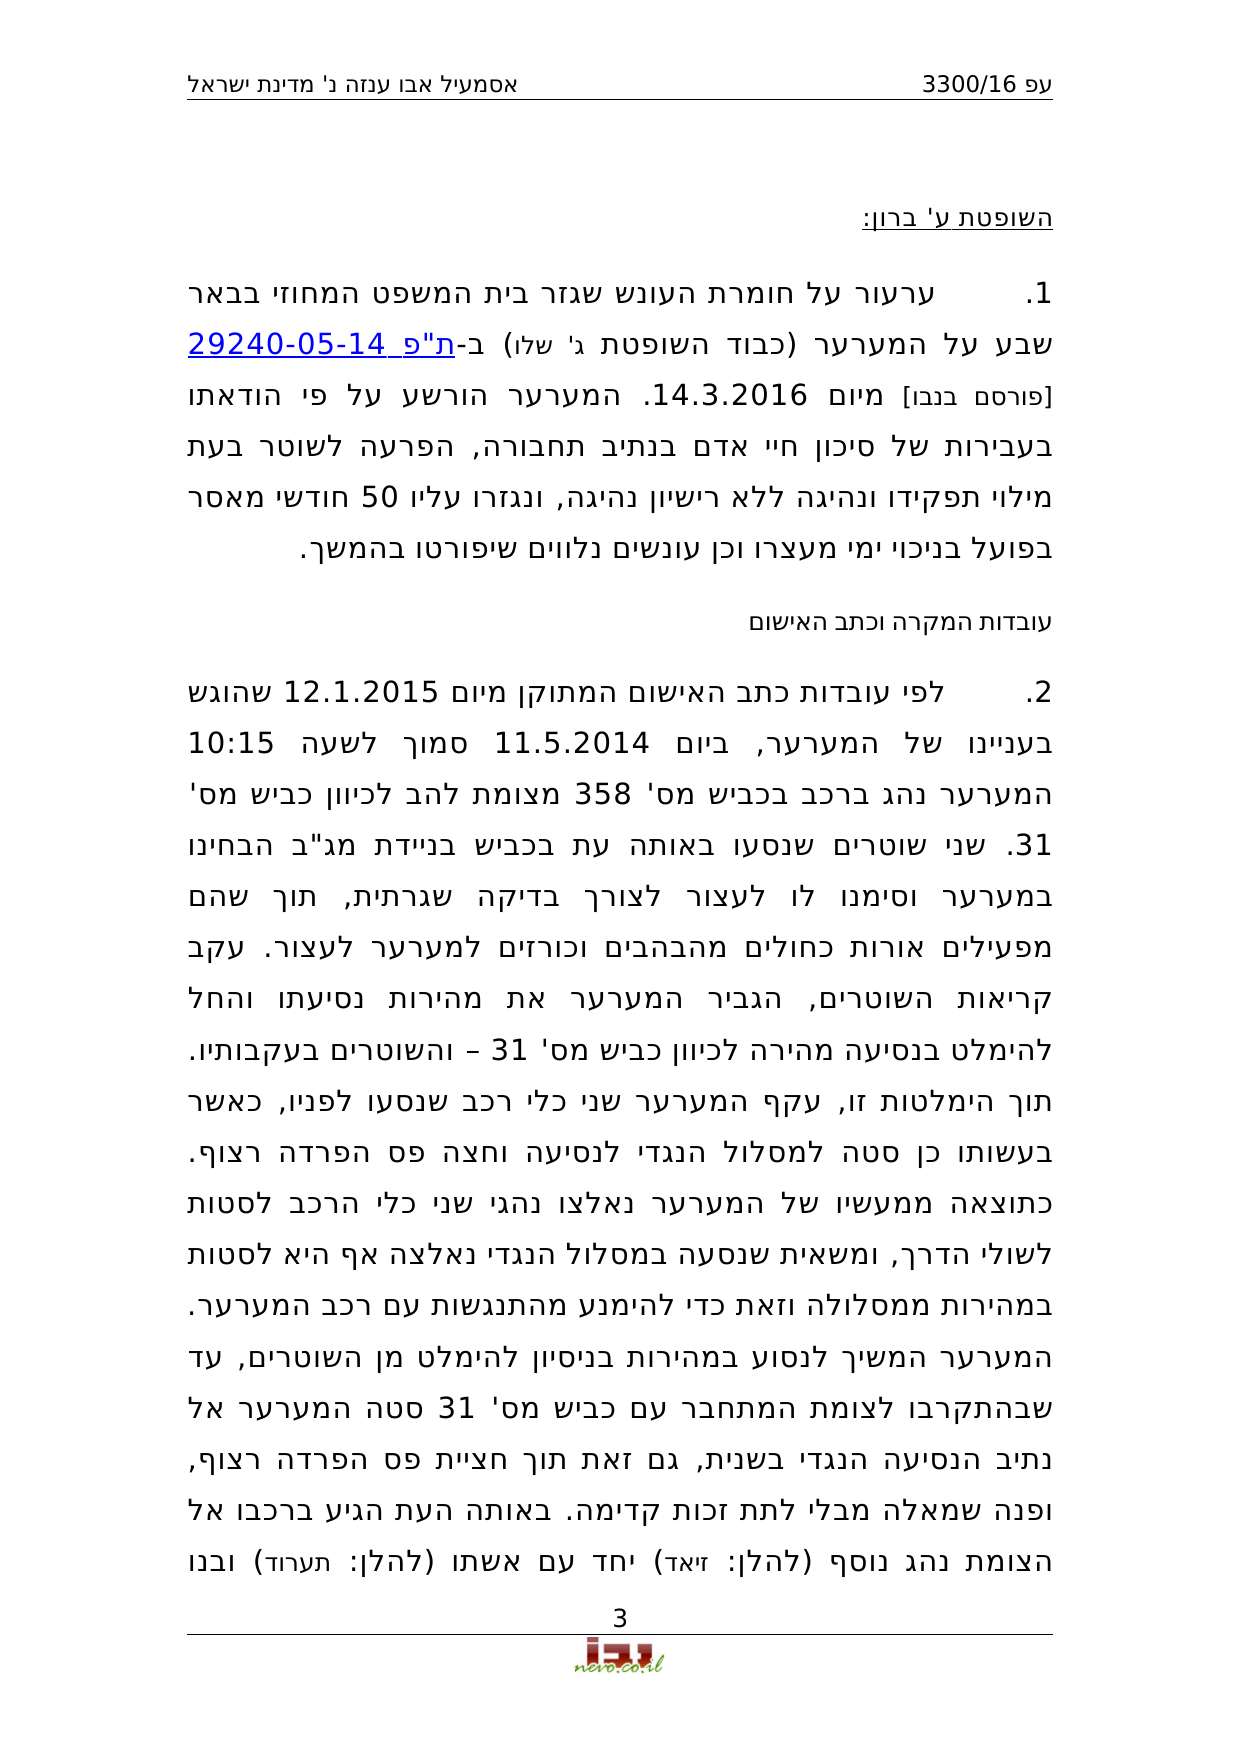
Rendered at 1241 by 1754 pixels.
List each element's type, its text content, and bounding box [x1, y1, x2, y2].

text עובדות המקרה וכתב האישום [187, 607, 1053, 636]
text 1. ערעור על חומרת העונש שגזר בית המשפט המחוזי בבאר שבע על המערער (כבוד השופטת ג' שלו) ב-ת"פ 29240-05-14 [פורסם בנבו] מיום 14.3.2016. המערער הורשע על פי הודאתו בעבירות של סיכון חיי אדם בנתיב תחבורה, הפרעה לשוטר בעת מילוי תפקידו ונהיגה ללא רישיון נהיגה, ונגזרו עליו 50 חודשי מאסר בפועל בניכוי ימי מעצרו וכן עונשים נלווים שיפורטו בהמשך. [187, 276, 1053, 566]
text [187, 675, 1053, 1578]
picture [574, 1637, 666, 1674]
text השופטת ע' ברון: [187, 203, 1053, 233]
